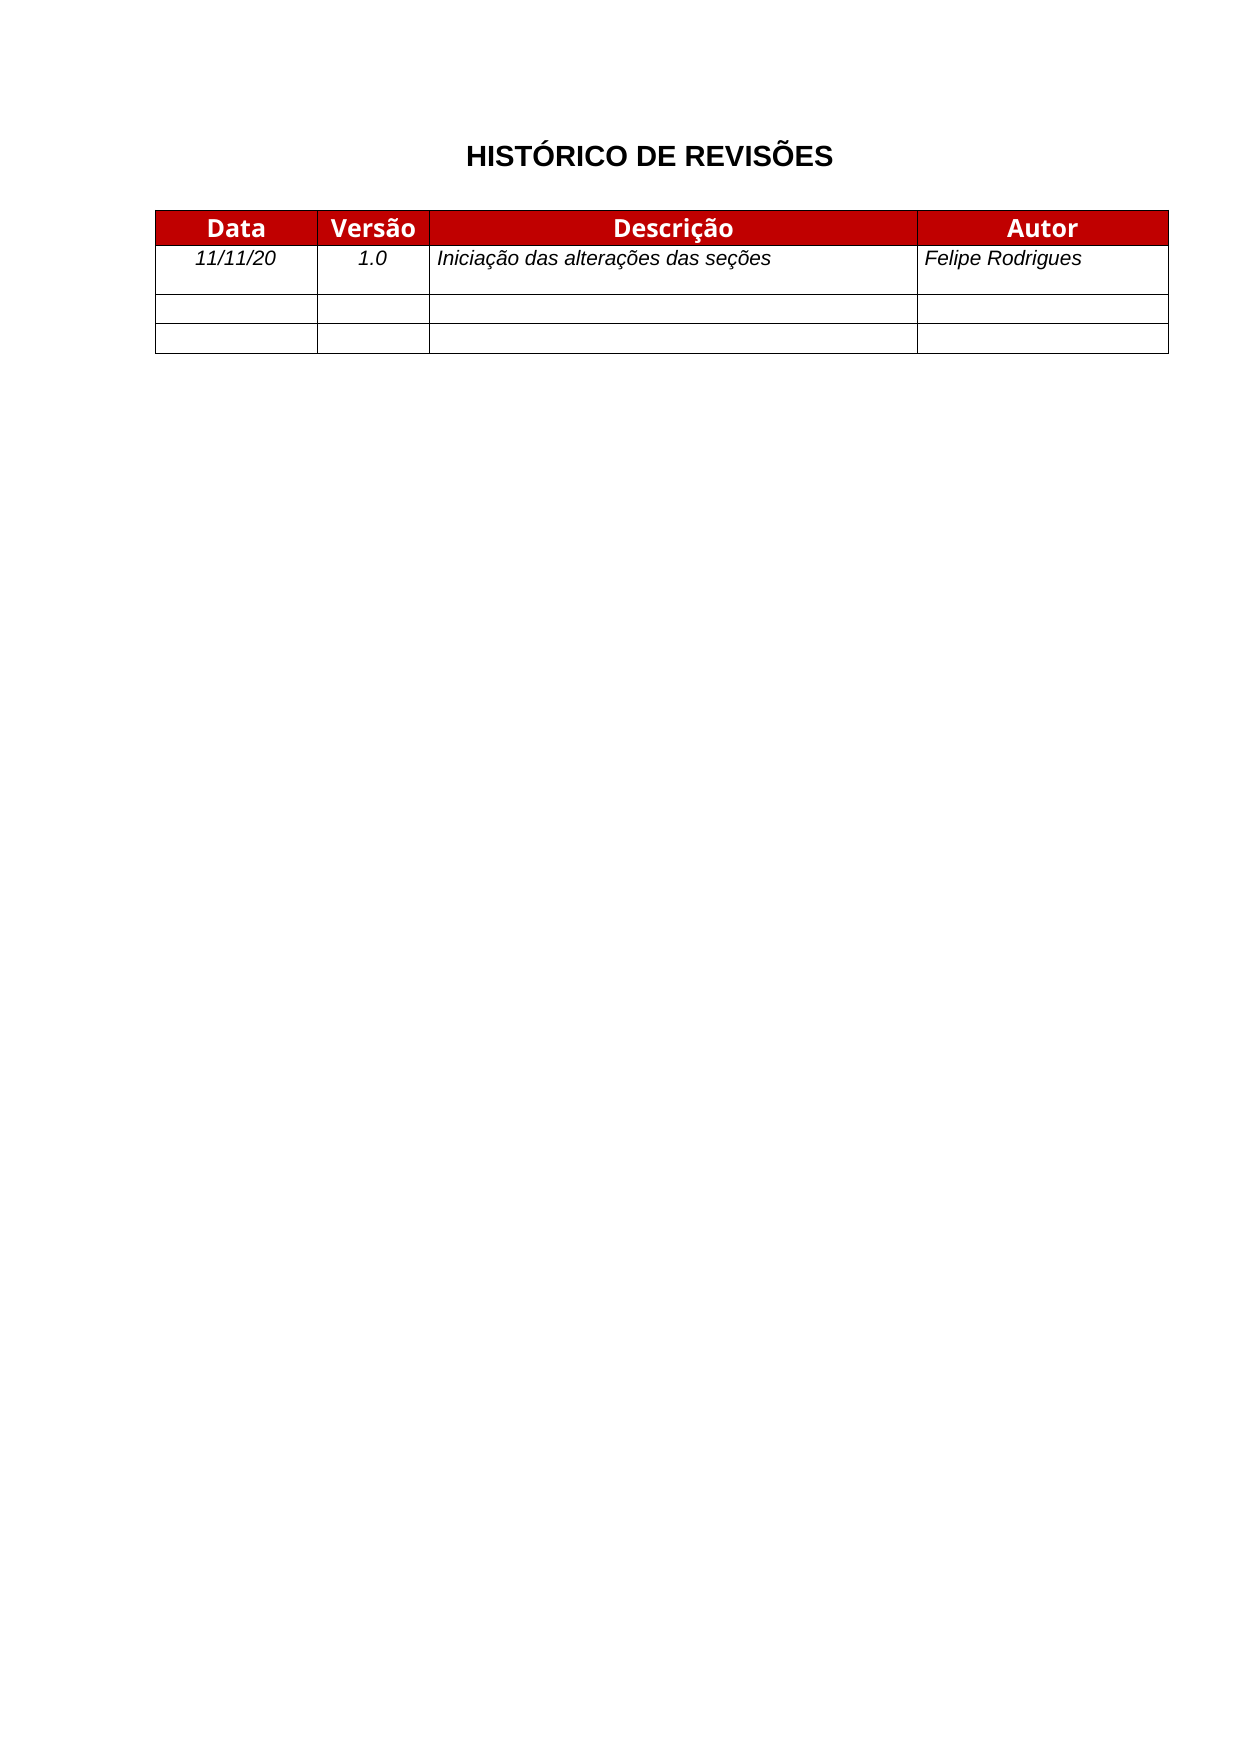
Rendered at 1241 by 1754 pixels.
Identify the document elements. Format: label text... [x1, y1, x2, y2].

table_cell [918, 324, 1168, 353]
table_header Descrição [430, 211, 917, 245]
table_cell 1.0 [318, 246, 429, 294]
table_cell [918, 295, 1168, 323]
table_cell [318, 295, 429, 323]
table_cell 11/11/20 [156, 246, 317, 294]
table_cell [156, 295, 317, 323]
table_cell [318, 324, 429, 353]
table_header Data [156, 211, 317, 245]
title Histórico de Revisões [148, 139, 1152, 172]
table_cell [156, 324, 317, 353]
table_cell [430, 295, 917, 323]
table_cell [430, 324, 917, 353]
table_cell Iniciação das alterações das seções [430, 246, 917, 294]
table_header Autor [918, 211, 1168, 245]
table_header Versão [318, 211, 429, 245]
table_cell Felipe Rodrigues [918, 246, 1168, 294]
